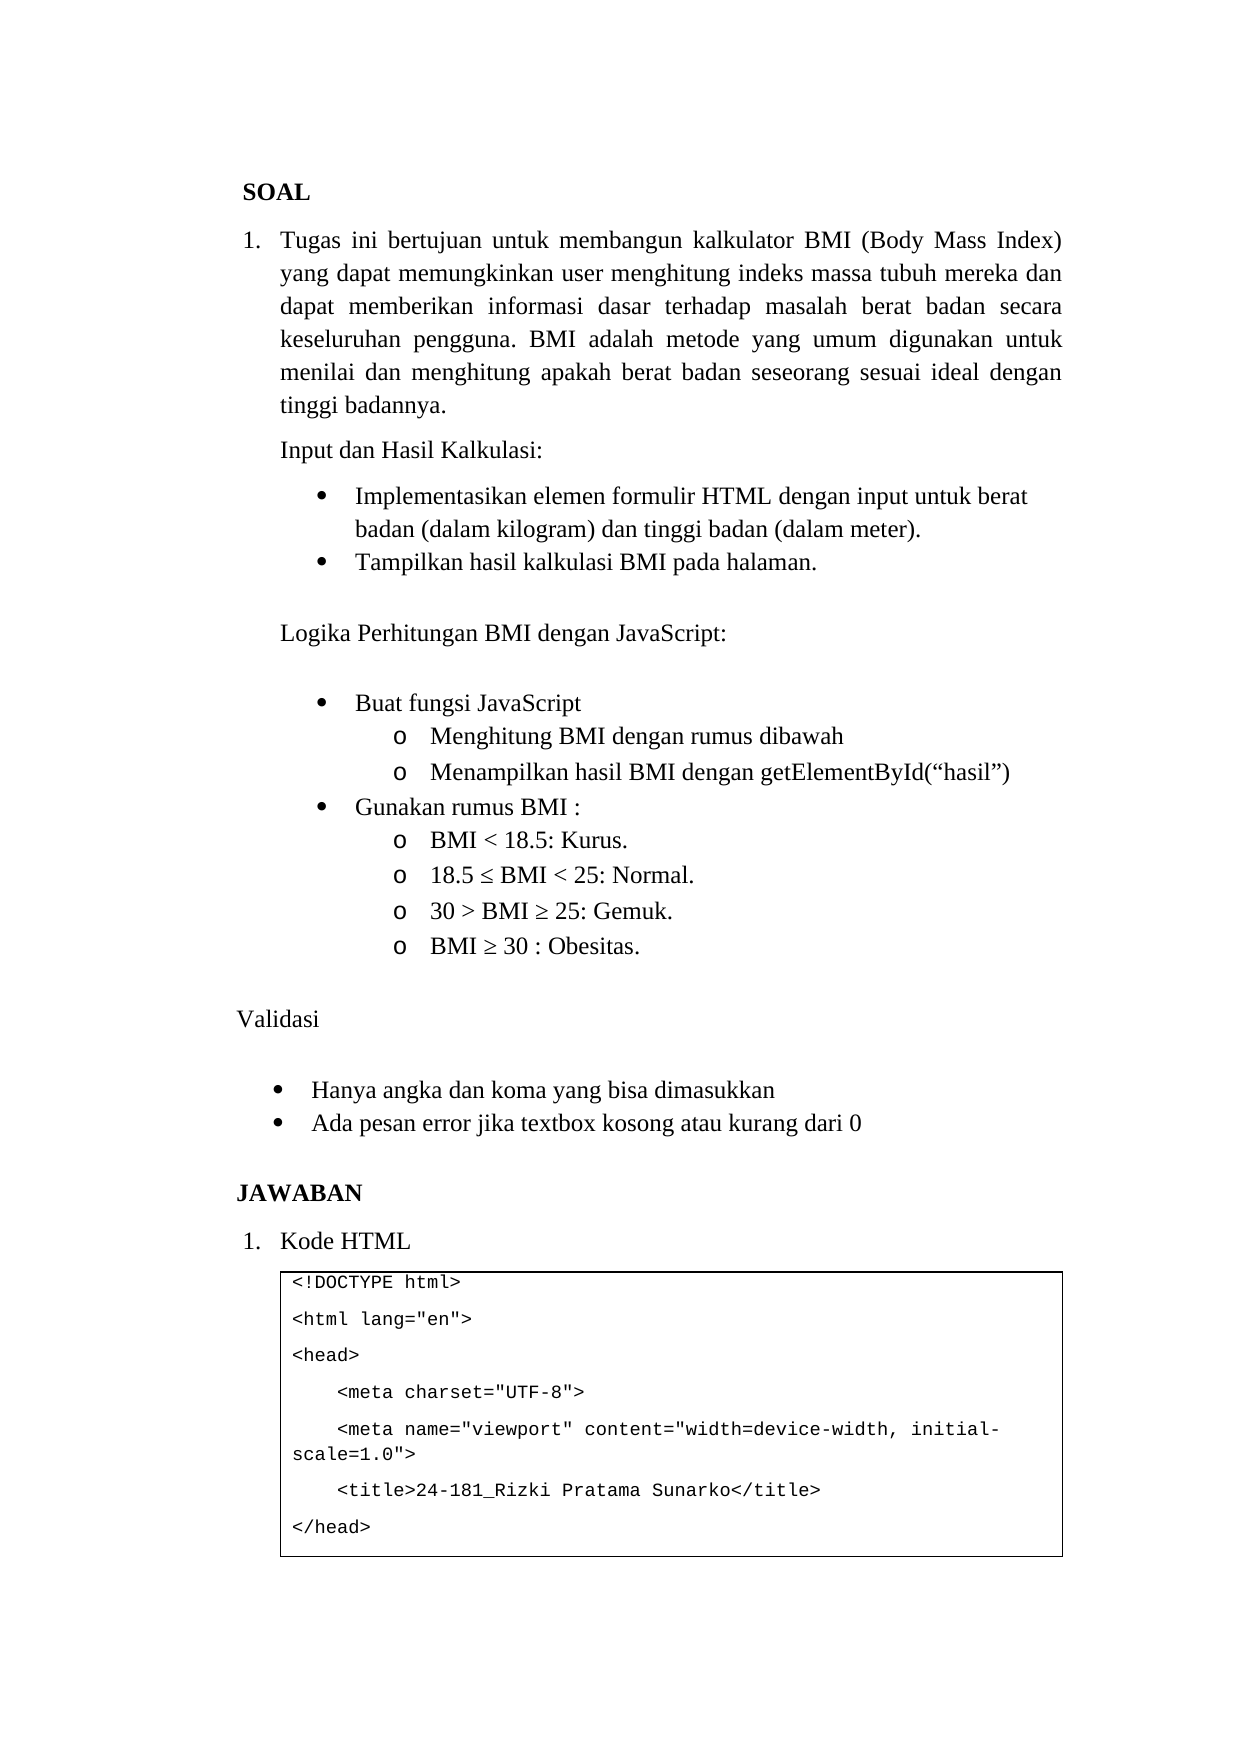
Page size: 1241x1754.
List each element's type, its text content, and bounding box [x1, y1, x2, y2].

list Menampilkan hasil BMI dengan getElementById(“hasil”) [392, 757, 1063, 787]
list Tugas ini bertujuan untuk membangun kalkulator BMI (Body Mass Index) yang dapat memungkinkan user menghitung indeks massa tubuh mereka dan dapat memberikan informasi dasar terhadap masalah berat badan secara keseluruhan pengguna. BMI adalah metode yang umum digunakan untuk menilai dan menghitung apakah berat badan seseorang sesuai ideal dengan tinggi badannya. [242, 225, 1063, 419]
list 18.5 ≤ BMI < 25: Normal. [392, 860, 1063, 891]
text Logika Perhitungan BMI dengan JavaScript: [236, 618, 1063, 646]
list Ada pesan error jika textbox kosong atau kurang dari 0 [274, 1108, 1063, 1136]
list Implementasikan elemen formulir HTML dengan input untuk berat badan (dalam kilogram) dan tinggi badan (dalam meter). [317, 481, 1063, 543]
text Input dan Hasil Kalkulasi: [280, 436, 1063, 464]
list Tampilkan hasil kalkulasi BMI pada halaman. [317, 547, 1063, 576]
list Hanya angka dan koma yang bisa dimasukkan [274, 1075, 1063, 1103]
list Menghitung BMI dengan rumus dibawah [392, 721, 1063, 752]
list BMI ≥ 30 : Obesitas. [392, 931, 1063, 962]
text SOAL [242, 177, 1063, 206]
list Buat fungsi JavaScript [317, 688, 1063, 717]
list 30 > BMI ≥ 25: Gemuk. [392, 896, 1063, 927]
text JAWABAN [236, 1178, 1063, 1207]
list Kode HTML [242, 1226, 1063, 1255]
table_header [281, 1273, 1062, 1556]
text Validasi [236, 1004, 1063, 1033]
list BMI < 18.5: Kurus. [392, 825, 1063, 856]
list Gunakan rumus BMI : [317, 792, 1063, 821]
